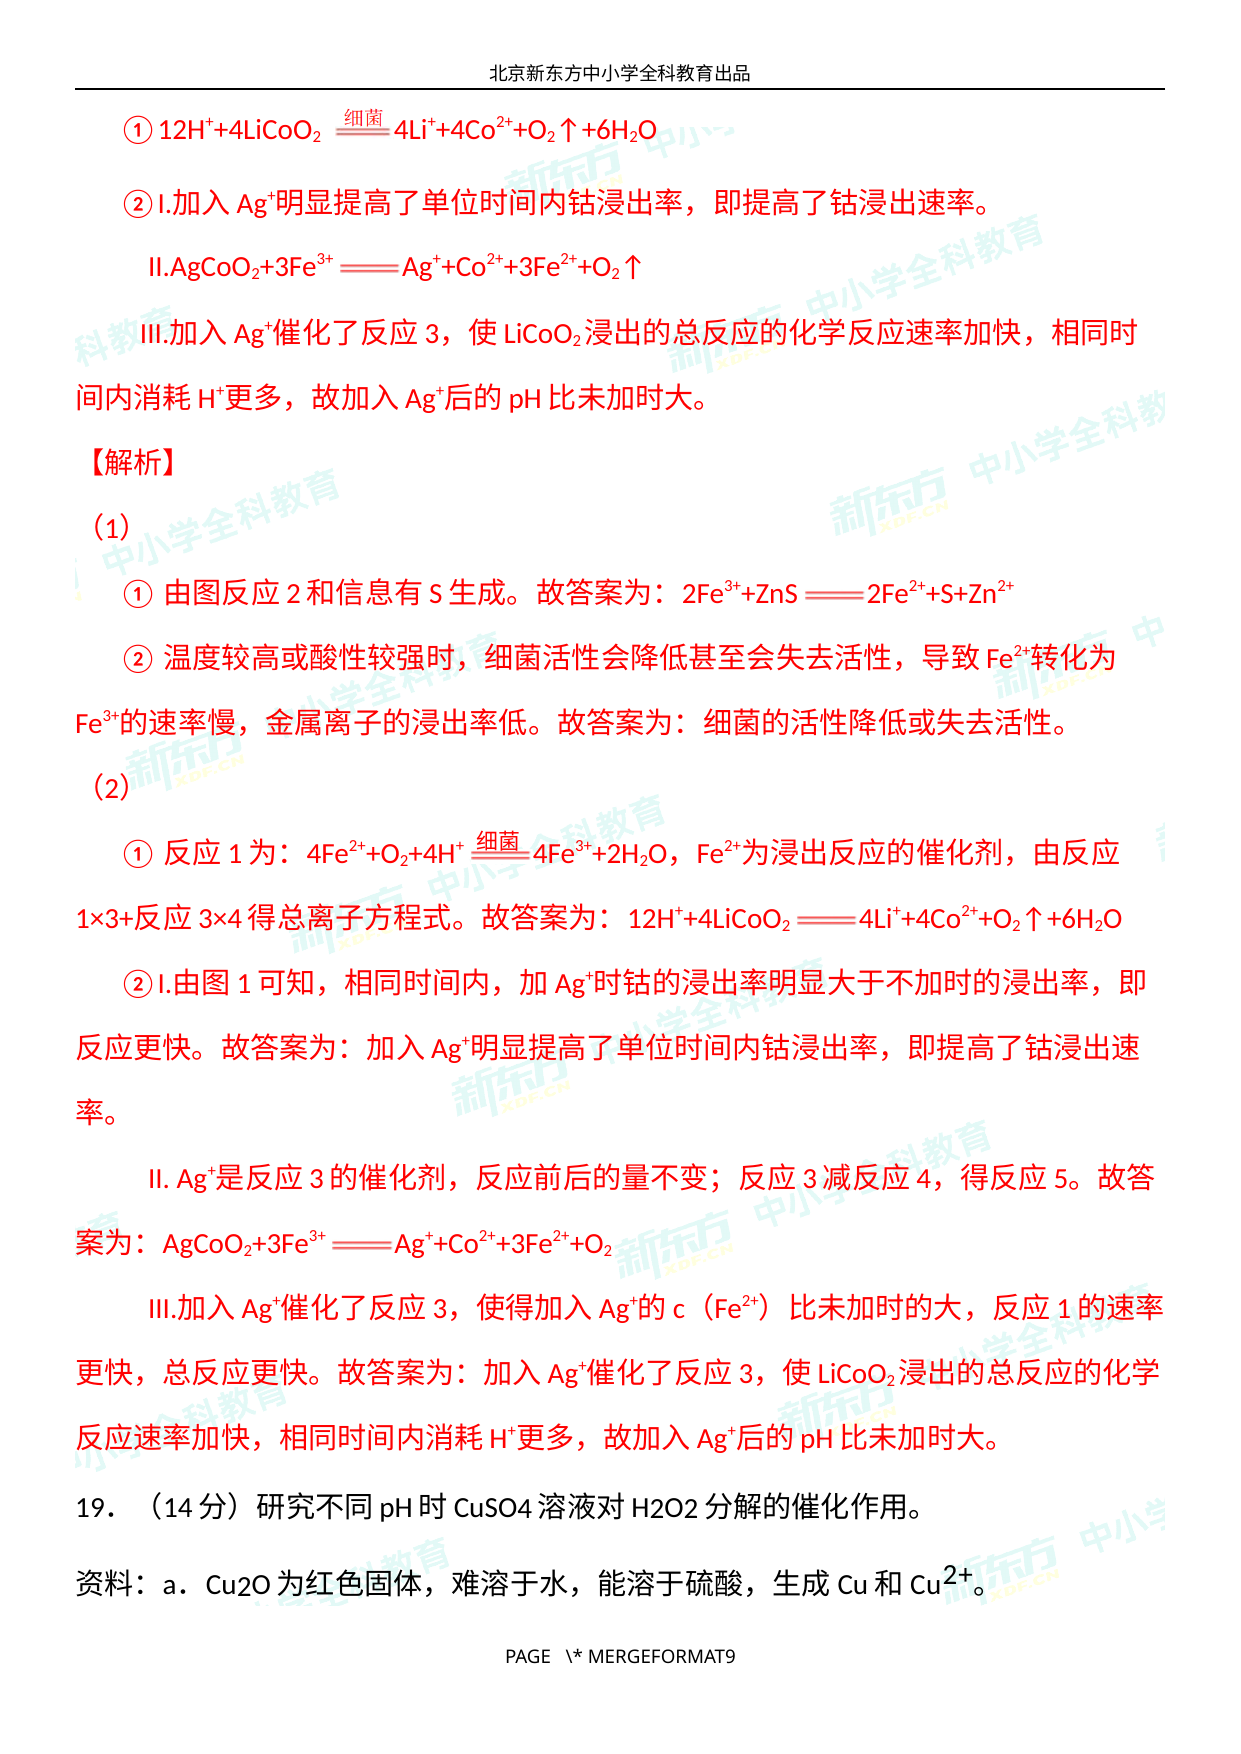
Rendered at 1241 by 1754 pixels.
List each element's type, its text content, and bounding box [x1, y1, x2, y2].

picture [327, 103, 394, 139]
text 19．（14分）研究不同pH时CuSO4溶液对H2O2分解的催化作用。 [75, 1472, 1165, 1537]
text II. Ag+是反应3的催化剂，反应前后的量不变；反应3减反应4，得反应5。故答案为：AgCoO2+3Fe3+Ag++Co2++3Fe2++O2 [75, 1143, 1165, 1273]
text II.AgCoO2+3Fe3+Ag++Co2++3Fe2++O2↑ [75, 233, 1165, 298]
text ①反应1为：4Fe2++O2+4H+4Fe3++2H2O，Fe2+为浸出反应的催化剂，由反应1×3+反应3×4得总离子方程式。故答案为：12H++4LiCoO24Li++4Co2++O2↑+6H2O [75, 818, 1165, 948]
text III.加入Ag+催化了反应3，使LiCoO2浸出的总反应的化学反应速率加快，相同时间内消耗H+更多，故加入Ag+后的pH比未加时大。 [75, 298, 1165, 428]
picture [796, 914, 859, 929]
text 【解析】 [75, 428, 1165, 493]
text III.加入Ag+催化了反应3，使得加入Ag+的c（Fe2+）比未加时的大，反应1的速率更快，总反应更快。故答案为：加入Ag+催化了反应3，使LiCoO2浸出的总反应的化学反应速率加快，相同时间内消耗H+更多，故加入Ag+后的pH比未加时大。 [75, 1273, 1165, 1468]
picture [331, 1239, 395, 1254]
text （2） [75, 753, 1165, 818]
text ①由图反应2和信息有S生成。故答案为：2Fe3++ZnS2Fe2++S+Zn2+ [75, 558, 1165, 623]
text ①12H++4LiCoO24Li++4Co2++O2↑+6H2O [75, 103, 1165, 168]
text 资料：a．Cu2O为红色固体，难溶于水，能溶于硫酸，生成 Cu和Cu2+。 [75, 1547, 1165, 1612]
picture [470, 849, 533, 864]
text ②温度较高或酸性较强时，细菌活性会降低甚至会失去活性，导致Fe2+转化为Fe3+的速率慢，金属离子的浸出率低。故答案为：细菌的活性降低或失去活性。 [75, 623, 1165, 753]
text ②I.加入Ag+明显提高了单位时间内钴浸出率，即提高了钴浸出速率。 [75, 168, 1165, 233]
text （1） [75, 493, 1165, 558]
picture [804, 589, 867, 604]
text ②I.由图1可知，相同时间内，加Ag+时钴的浸出率明显大于不加时的浸出率，即反应更快。故答案为：加入Ag+明显提高了单位时间内钴浸出率，即提高了钴浸出速率。 [75, 948, 1165, 1143]
picture [339, 262, 402, 277]
